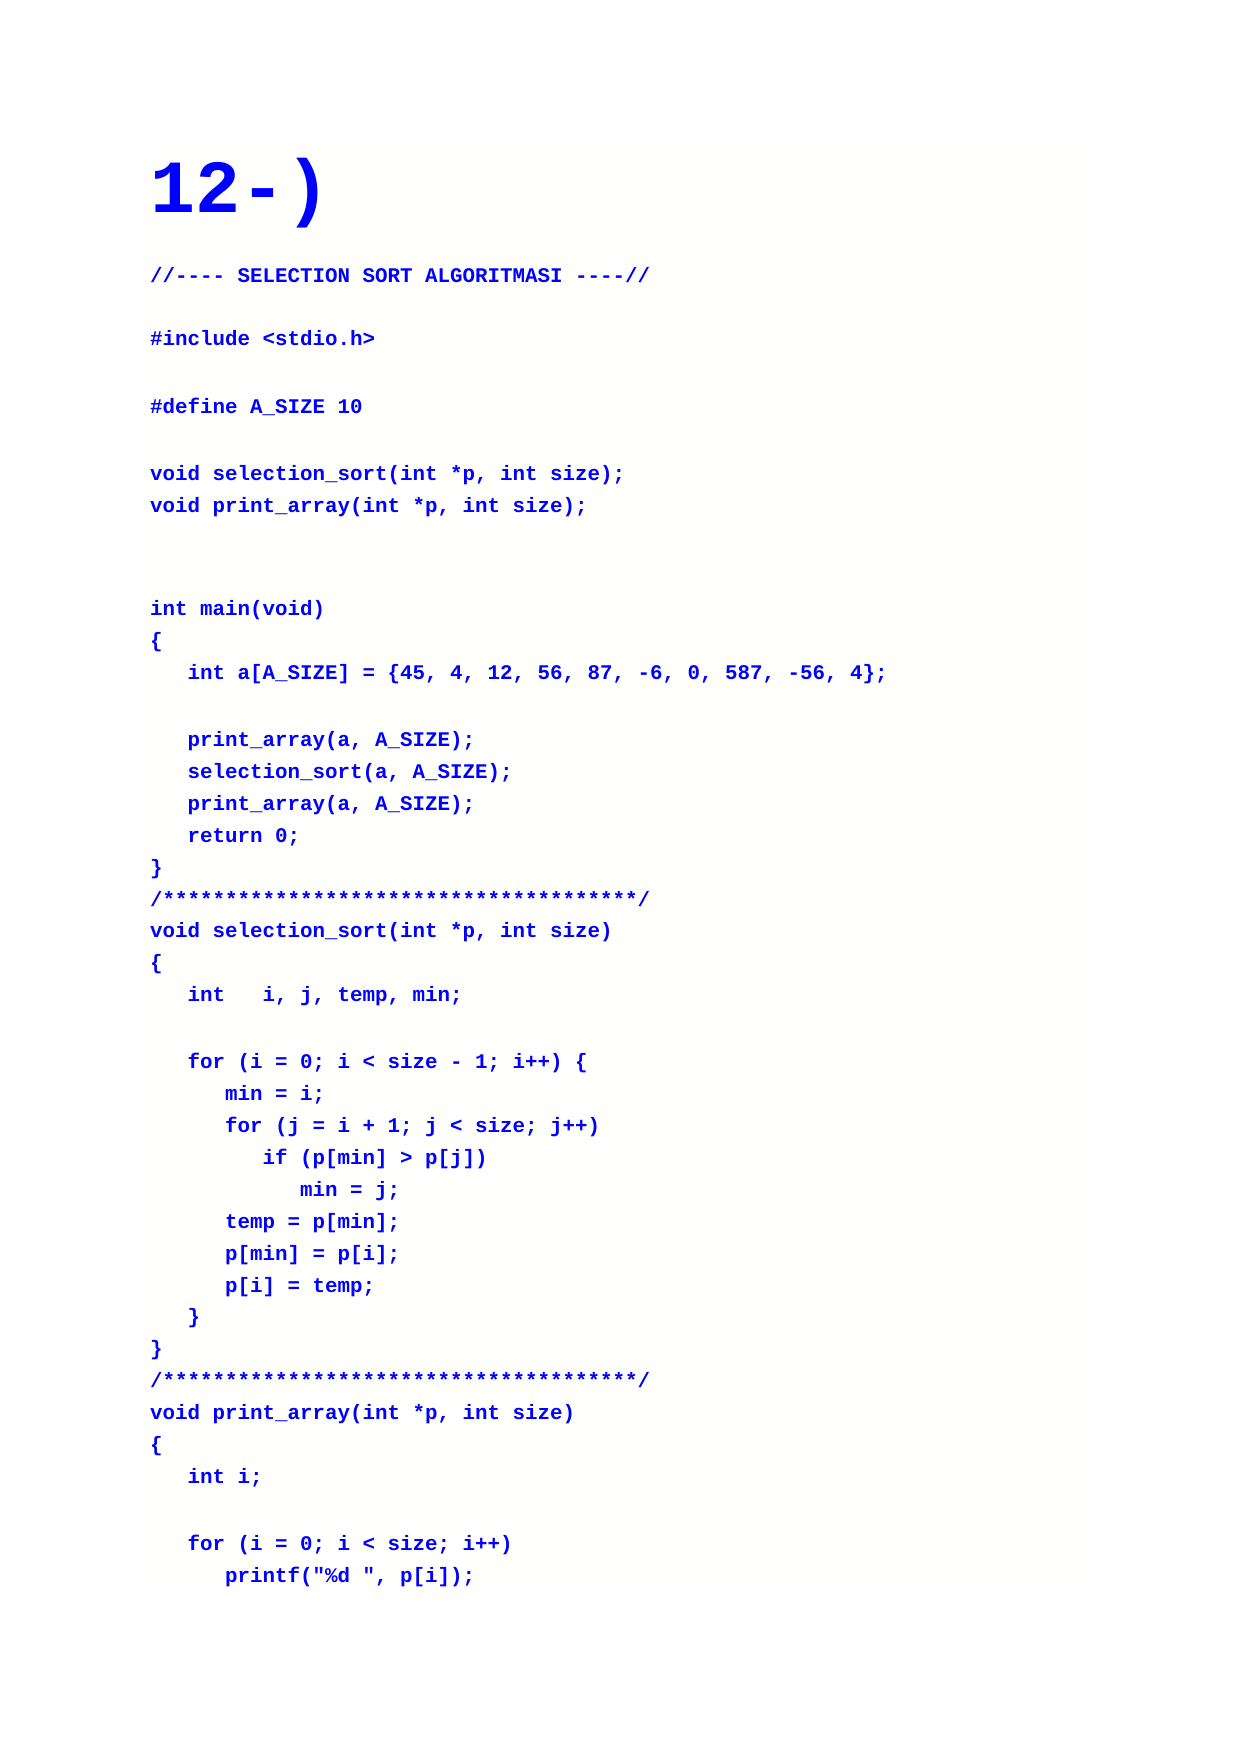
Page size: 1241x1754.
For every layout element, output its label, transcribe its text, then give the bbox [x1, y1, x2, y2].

text /**************************************/ [150, 888, 1090, 912]
text { [150, 630, 1090, 653]
text for (j = i + 1; j < size; j++) [150, 1115, 1090, 1139]
text { [150, 1434, 1090, 1458]
text #include <stdio.h> [150, 328, 1090, 352]
text printf("%d ", p[i]); [150, 1565, 1090, 1589]
text } [150, 1338, 1090, 1362]
text return 0; [150, 825, 1090, 848]
text if (p[min] > p[j]) [150, 1147, 1090, 1171]
text #define A_SIZE 10 [150, 396, 1090, 419]
text min = i; [150, 1083, 1090, 1107]
text //---- SELECTION SORT ALGORITMASI ----// [150, 265, 1090, 288]
text /**************************************/ [150, 1370, 1090, 1394]
text { [150, 952, 1090, 976]
text void selection_sort(int *p, int size) [150, 920, 1090, 944]
text int i; [150, 1466, 1090, 1489]
text int a[A_SIZE] = {45, 4, 12, 56, 87, -6, 0, 587, -56, 4}; [150, 662, 1090, 685]
text p[i] = temp; [150, 1275, 1090, 1298]
text for (i = 0; i < size; i++) [150, 1533, 1090, 1557]
text selection_sort(a, A_SIZE); [150, 761, 1090, 785]
text temp = p[min]; [150, 1211, 1090, 1234]
text void selection_sort(int *p, int size); [150, 463, 1090, 487]
text int main(void) [150, 598, 1090, 622]
text print_array(a, A_SIZE); [150, 793, 1090, 817]
text } [150, 857, 1090, 880]
text 12-) [150, 150, 1090, 235]
text void print_array(int *p, int size); [150, 495, 1090, 519]
text min = j; [150, 1179, 1090, 1203]
text print_array(a, A_SIZE); [150, 729, 1090, 753]
text for (i = 0; i < size - 1; i++) { [150, 1052, 1090, 1075]
text void print_array(int *p, int size) [150, 1402, 1090, 1426]
text p[min] = p[i]; [150, 1243, 1090, 1266]
text int i, j, temp, min; [150, 984, 1090, 1008]
text } [150, 1307, 1090, 1330]
